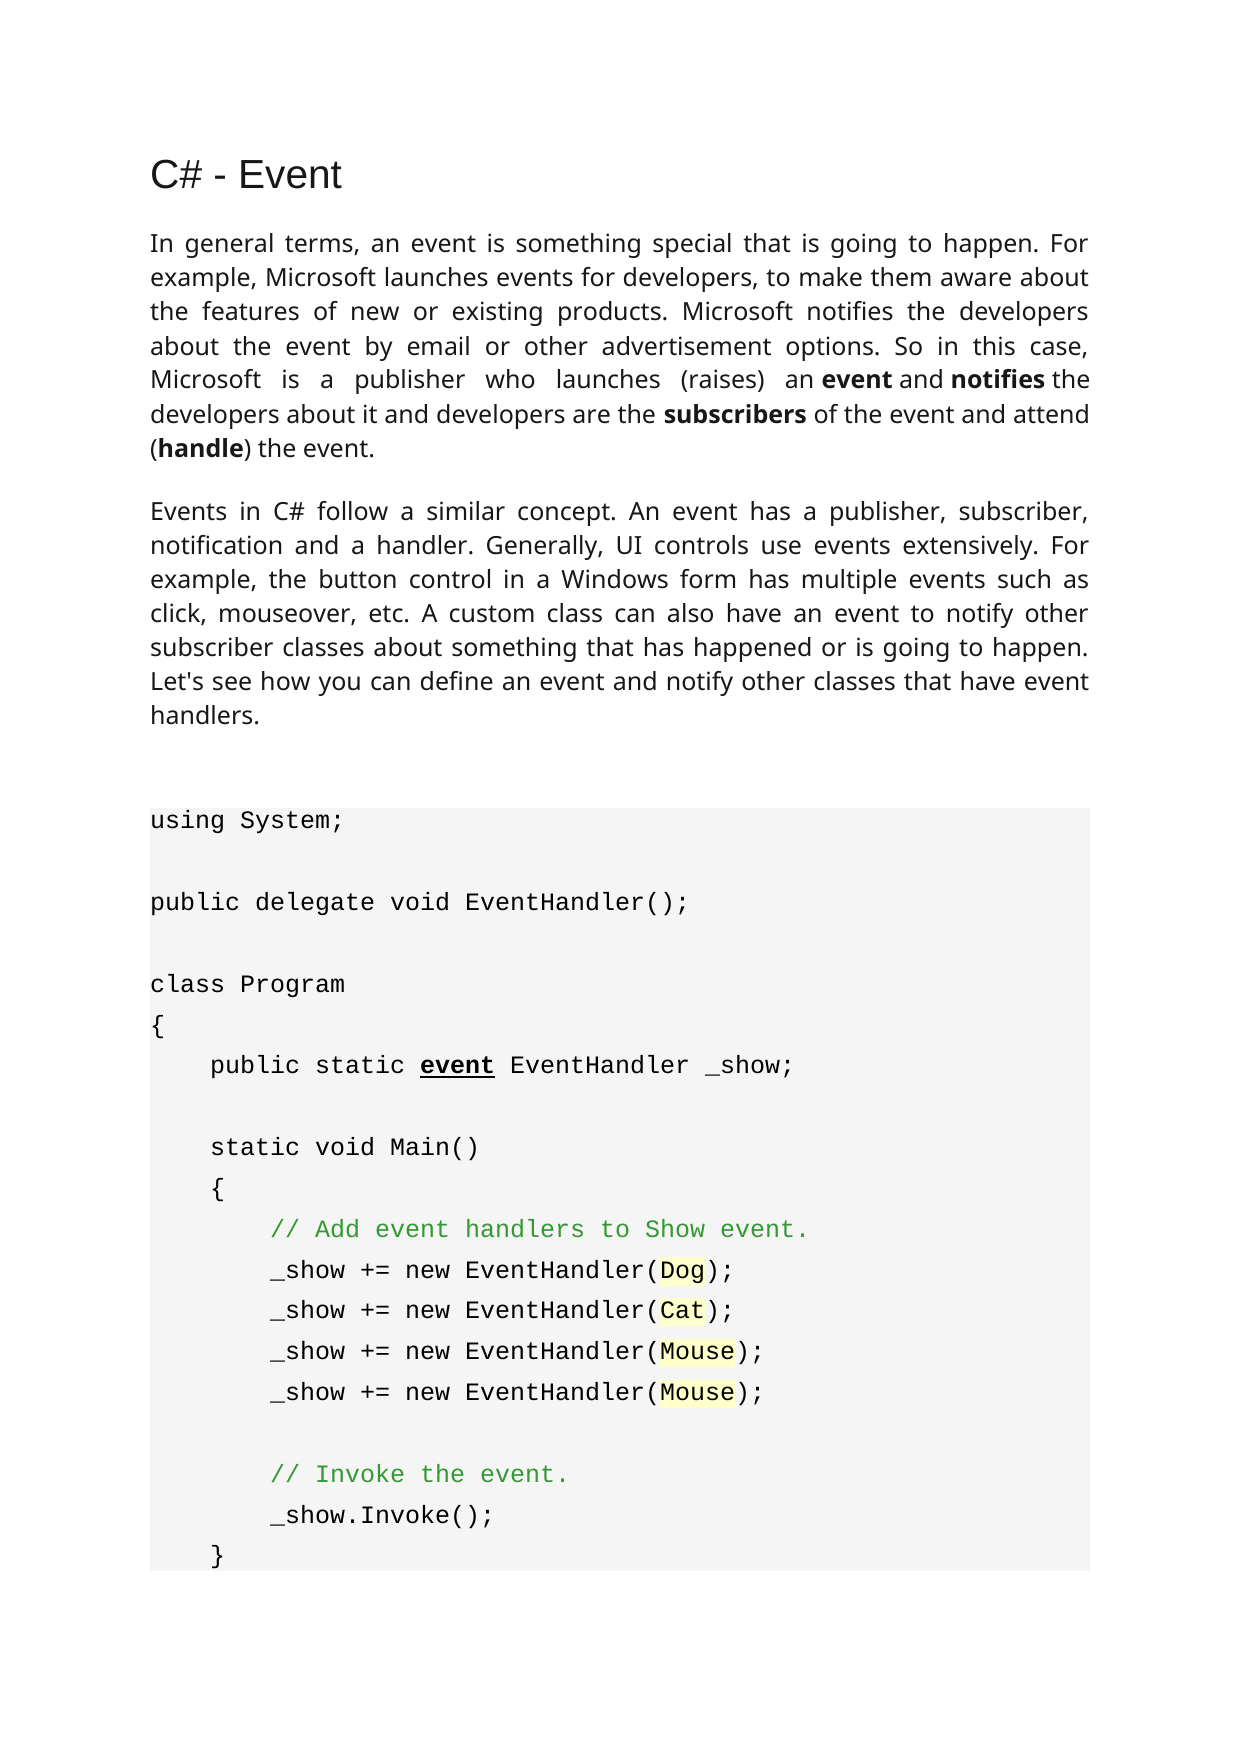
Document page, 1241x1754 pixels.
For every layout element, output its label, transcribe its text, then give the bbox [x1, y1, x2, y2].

text // Add event handlers to Show event. [150, 1216, 1090, 1245]
text _show += new EventHandler(Cat); [705, 1298, 1090, 1326]
text _show += new EventHandler(Cat); [150, 1298, 660, 1326]
text _show += new EventHandler(Dog); [150, 1257, 660, 1286]
text _show.Invoke(); [150, 1502, 1090, 1531]
text C# - Event [150, 150, 1090, 197]
text public static event EventHandler _show; [150, 1053, 1090, 1081]
text { [150, 1176, 1090, 1204]
text { [150, 1012, 1090, 1041]
text static void Main() [150, 1135, 1090, 1163]
text _show += new EventHandler(Mouse); [150, 1380, 660, 1408]
text using System; [150, 808, 1090, 836]
text } [150, 1543, 1090, 1571]
text _show += new EventHandler(Mouse); [150, 1339, 660, 1367]
text _show += new EventHandler(Mouse); [735, 1339, 1090, 1367]
text // Invoke the event. [150, 1461, 1090, 1490]
text In general terms, an event is something special that is going to happen. For example, Microsoft launches events for developers, to make them aware about the features of new or existing products. Microsoft notifies the developers about the event by email or other advertisement options. So in this case, Microsoft is a publisher who launches (raises) an event and notifies the developers about it and developers are the subscribers of the event and attend (handle) the event. [150, 226, 1090, 464]
text _show += new EventHandler(Mouse); [735, 1380, 1090, 1408]
text class Program [150, 971, 1090, 1000]
text _show += new EventHandler(Dog); [705, 1257, 1090, 1286]
text Events in C# follow a similar concept. An event has a publisher, subscriber, notification and a handler. Generally, UI controls use events extensively. For example, the button control in a Windows form has multiple events such as click, mouseover, etc. A custom class can also have an event to notify other subscriber classes about something that has happened or is going to happen. Let's see how you can define an event and notify other classes that have event handlers. [150, 493, 1090, 732]
text public delegate void EventHandler(); [150, 890, 1090, 918]
